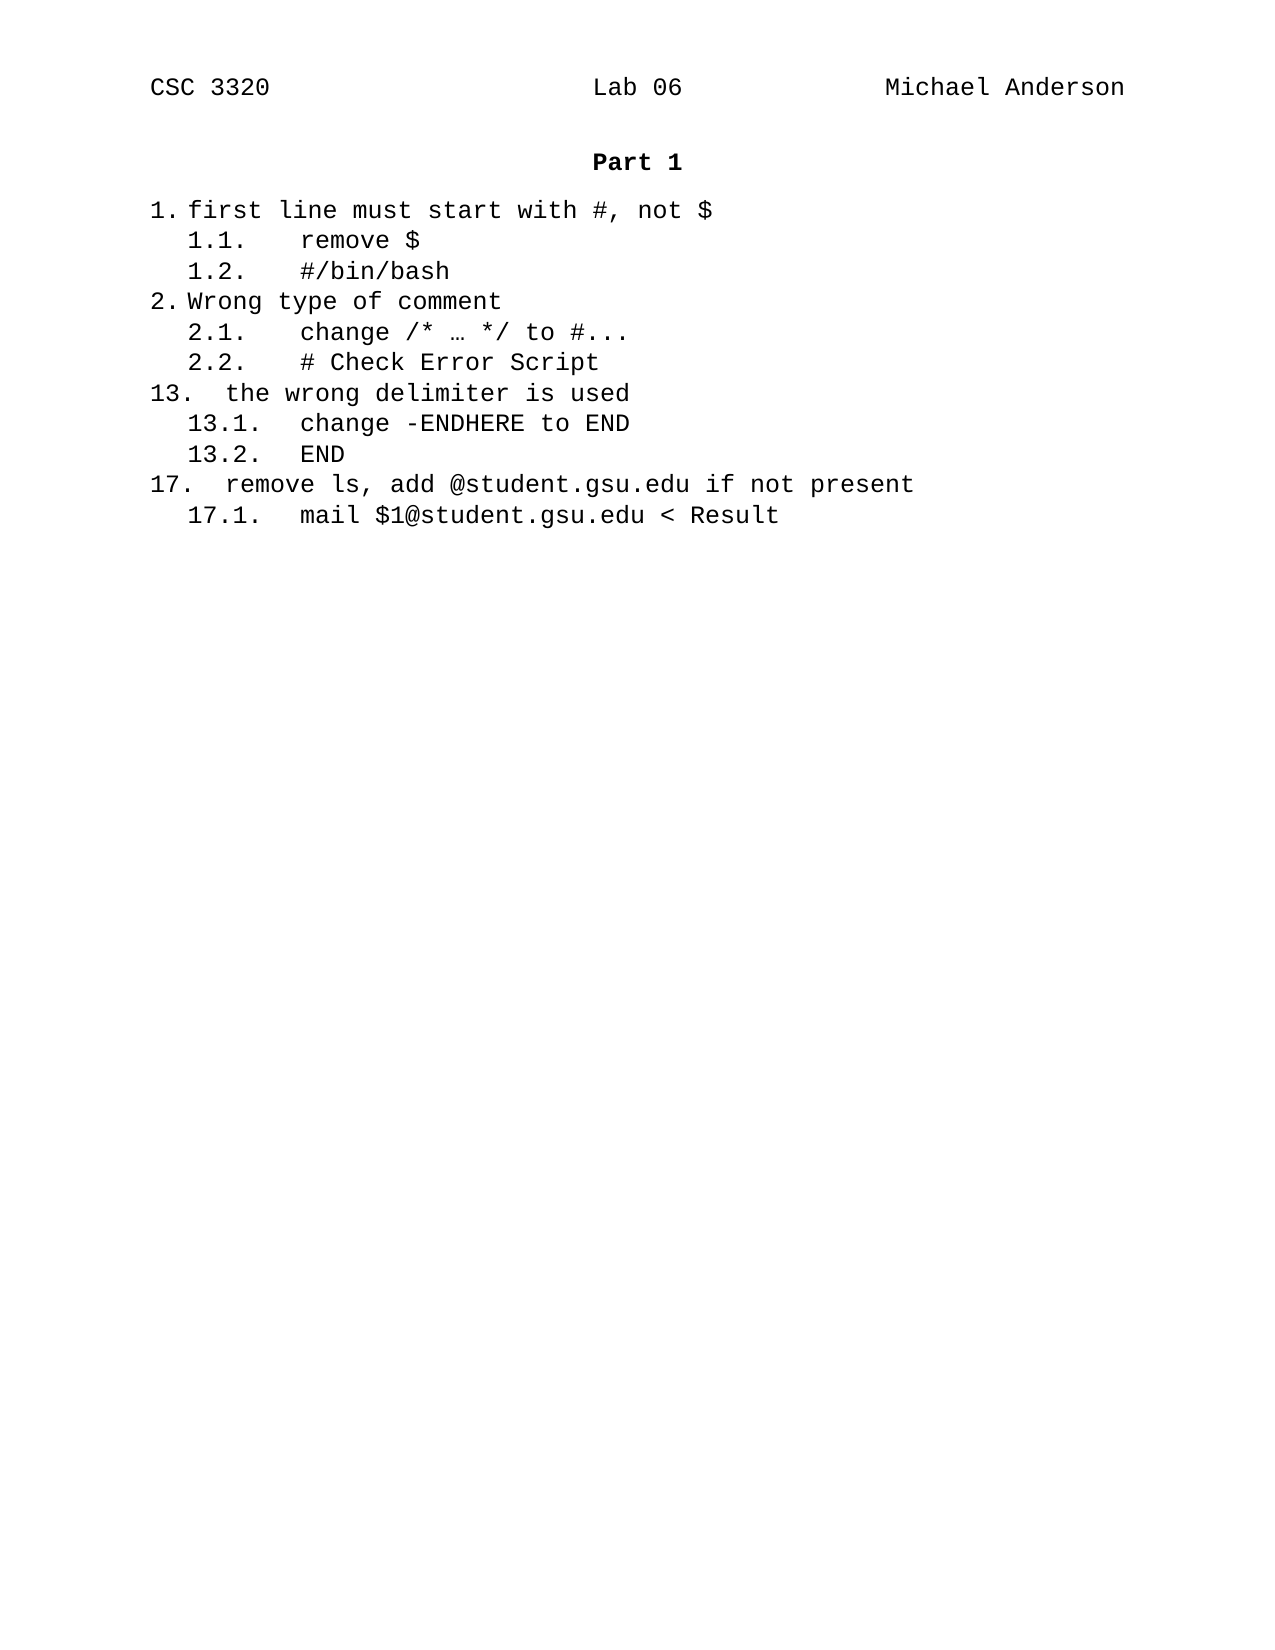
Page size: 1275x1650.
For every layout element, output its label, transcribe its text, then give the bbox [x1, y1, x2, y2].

list first line must start with #, not $ [150, 197, 1125, 226]
list change /* … */ to #... [187, 319, 1125, 348]
list the wrong delimiter is used [150, 380, 1125, 409]
text Part 1 [150, 150, 1125, 178]
list #/bin/bash [187, 258, 1125, 287]
list # Check Error Script [187, 350, 1125, 378]
list change -ENDHERE to END [187, 411, 1125, 439]
list Wrong type of comment [150, 289, 1125, 317]
list END [187, 441, 1125, 470]
list mail $1@student.gsu.edu < Result [187, 502, 1125, 531]
list remove $ [187, 228, 1125, 256]
list remove ls, add @student.gsu.edu if not present [150, 472, 1125, 500]
